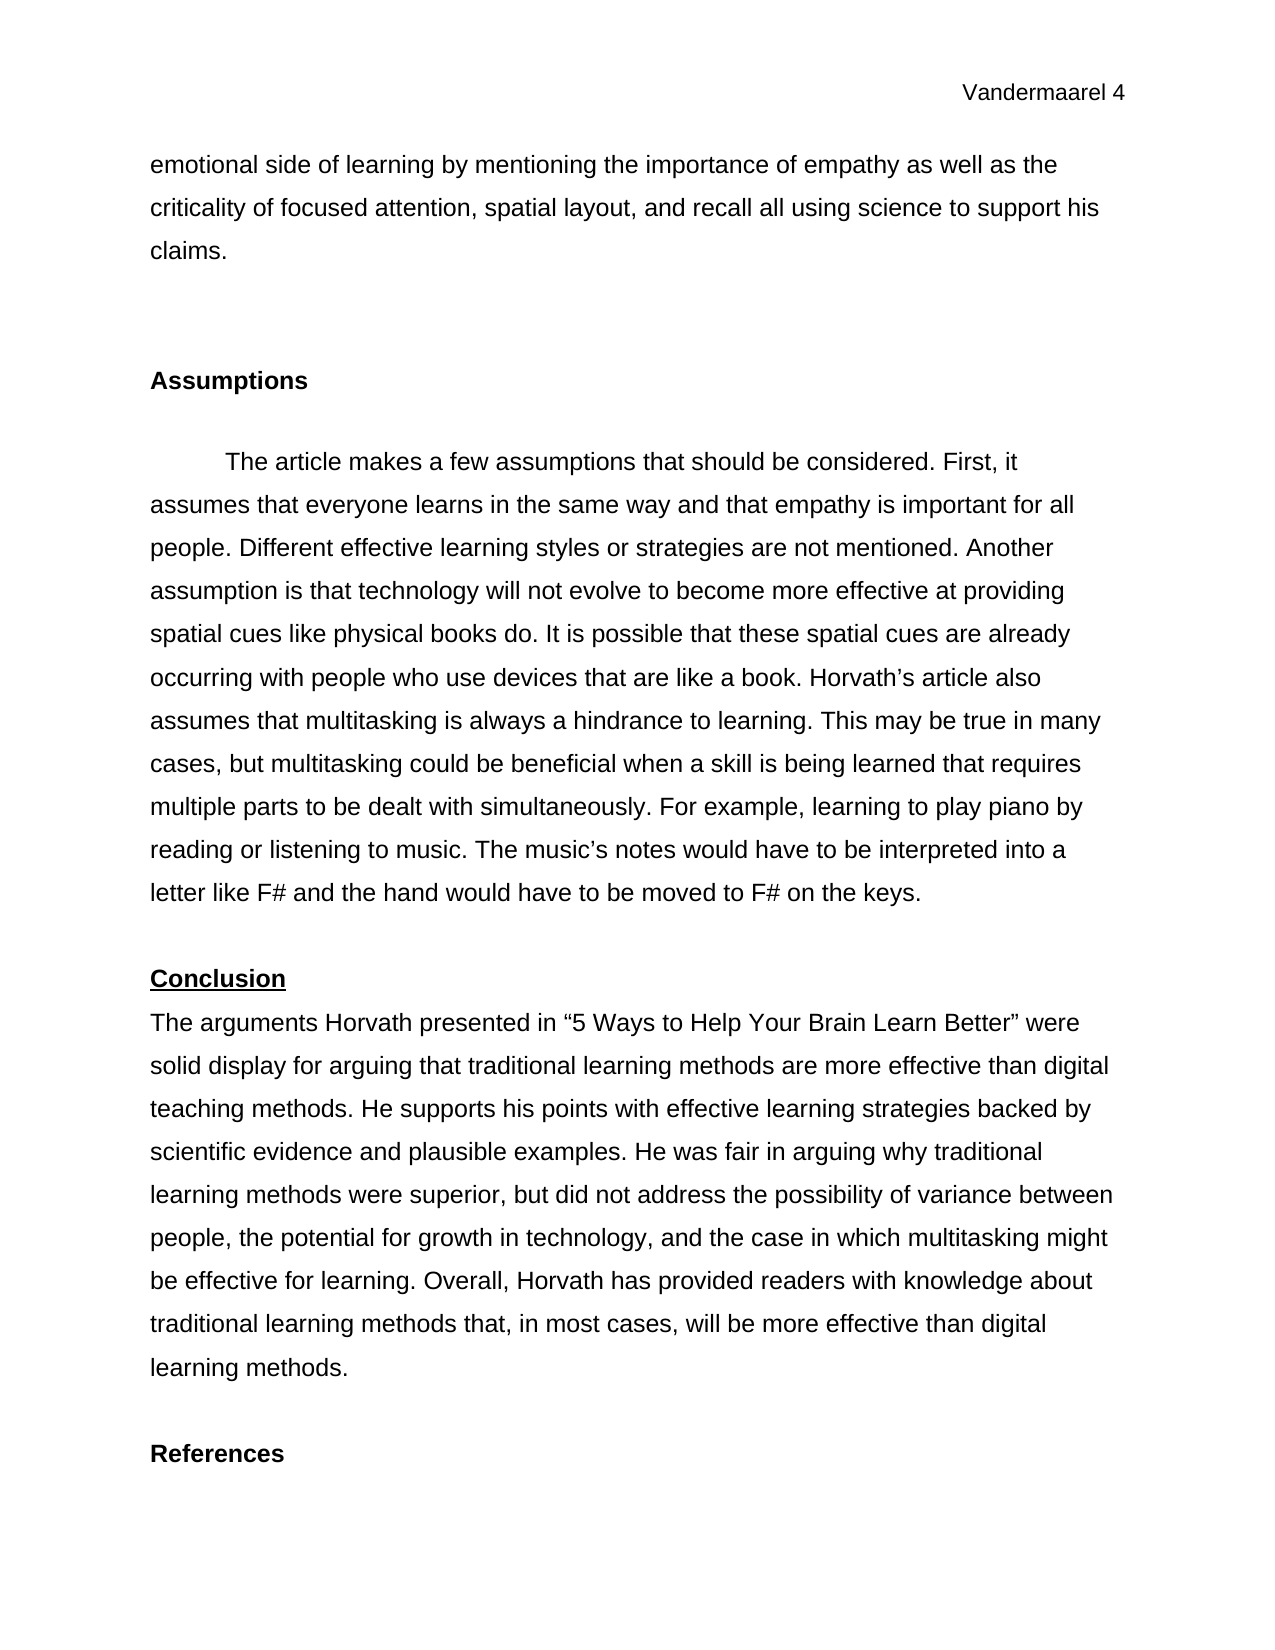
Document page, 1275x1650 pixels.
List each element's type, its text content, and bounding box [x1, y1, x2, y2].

text Assumptions [150, 366, 1125, 434]
text The article makes a few assumptions that should be considered. First, it assumes that everyone learns in the same way and that empathy is important for all people. Different effective learning styles or strategies are not mentioned. Another assumption is that technology will not evolve to become more effective at providing spatial cues like physical books do. It is possible that these spatial cues are already occurring with people who use devices that are like a book. Horvath’s article also assumes that multitasking is always a hindrance to learning. This may be true in many cases, but multitasking could be beneficial when a skill is being learned that requires multiple parts to be dealt with simultaneously. For example, learning to play piano by reading or listening to music. The music’s notes would have to be interpreted into a letter like F# and the hand would have to be moved to F# on the keys. [150, 447, 1125, 907]
text References [150, 1439, 1125, 1468]
text Conclusion [150, 964, 1125, 993]
text The arguments Horvath presented in “5 Ways to Help Your Brain Learn Better” were solid display for arguing that traditional learning methods are more effective than digital teaching methods. He supports his points with effective learning strategies backed by scientific evidence and plausible examples. He was fair in arguing why traditional learning methods were superior, but did not address the possibility of variance between people, the potential for growth in technology, and the case in which multitasking might be effective for learning. Overall, Horvath has provided readers with knowledge about traditional learning methods that, in most cases, will be more effective than digital learning methods. [150, 1008, 1125, 1381]
